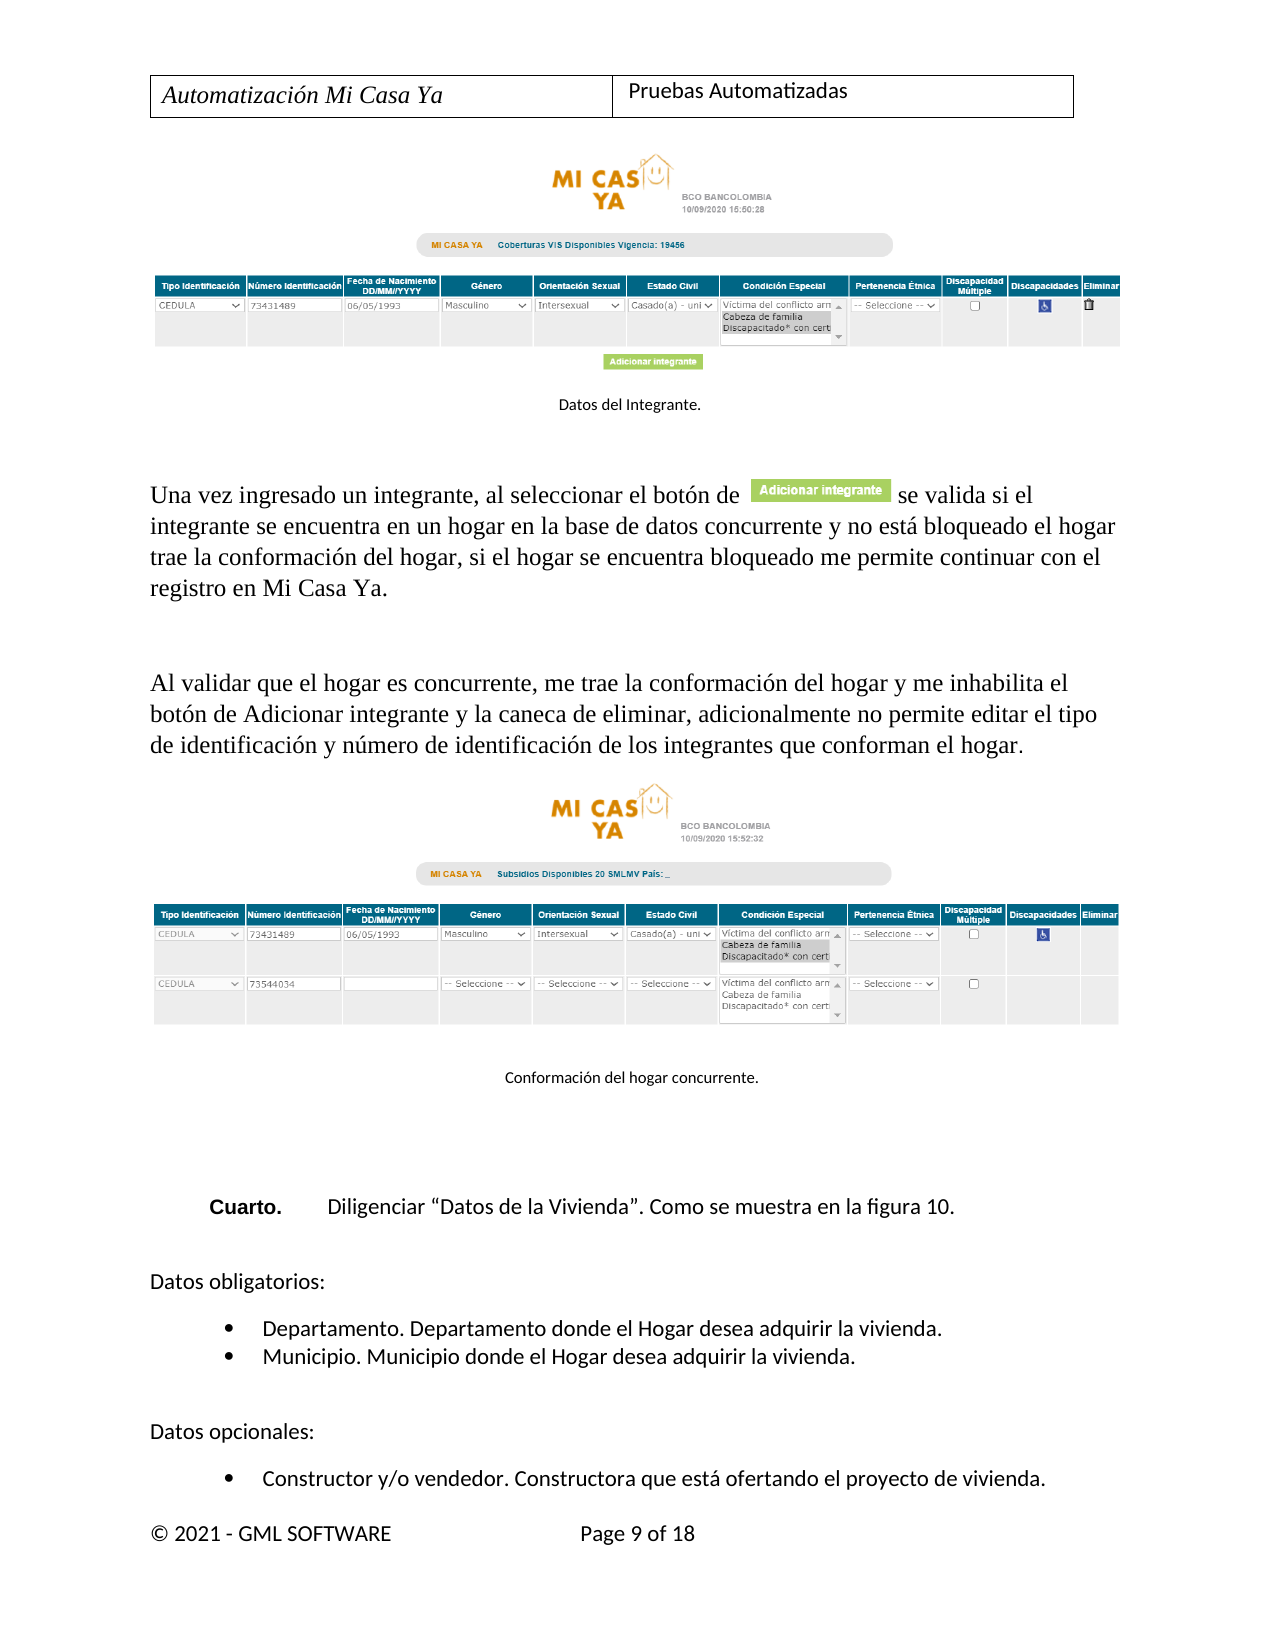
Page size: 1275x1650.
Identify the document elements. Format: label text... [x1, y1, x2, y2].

picture [746, 475, 892, 504]
list Diligenciar “Datos de la Vivienda”. Como se muestra en la figura 10. [209, 1192, 1125, 1220]
text Datos obligatorios: [150, 1267, 1125, 1295]
text Una vez ingresado un integrante, al seleccionar el botón de se valida si el integrante se encuentra en un hogar en la base de datos concurrente y no está bloqueado el hogar trae la conformación del hogar, si el hogar se encuentra bloqueado me permite continuar con el registro en Mi Casa Ya. [150, 476, 1125, 602]
list Municipio. Municipio donde el Hogar desea adquirir la vivienda. [225, 1342, 1125, 1370]
picture [150, 150, 1130, 376]
list Constructor y/o vendedor. Constructora que está ofertando el proyecto de vivienda. [225, 1464, 1125, 1492]
text Conformación del hogar concurrente. [150, 1067, 1110, 1087]
text Datos opcionales: [150, 1417, 1125, 1445]
picture [150, 777, 1121, 1049]
list Departamento. Departamento donde el Hogar desea adquirir la vivienda. [225, 1314, 1125, 1342]
text Al validar que el hogar es concurrente, me trae la conformación del hogar y me inhabilita el botón de Adicionar integrante y la caneca de eliminar, adicionalmente no permite editar el tipo de identificación y número de identificación de los integrantes que conforman el hogar. [150, 668, 1125, 758]
text Datos del Integrante. [150, 394, 1110, 414]
